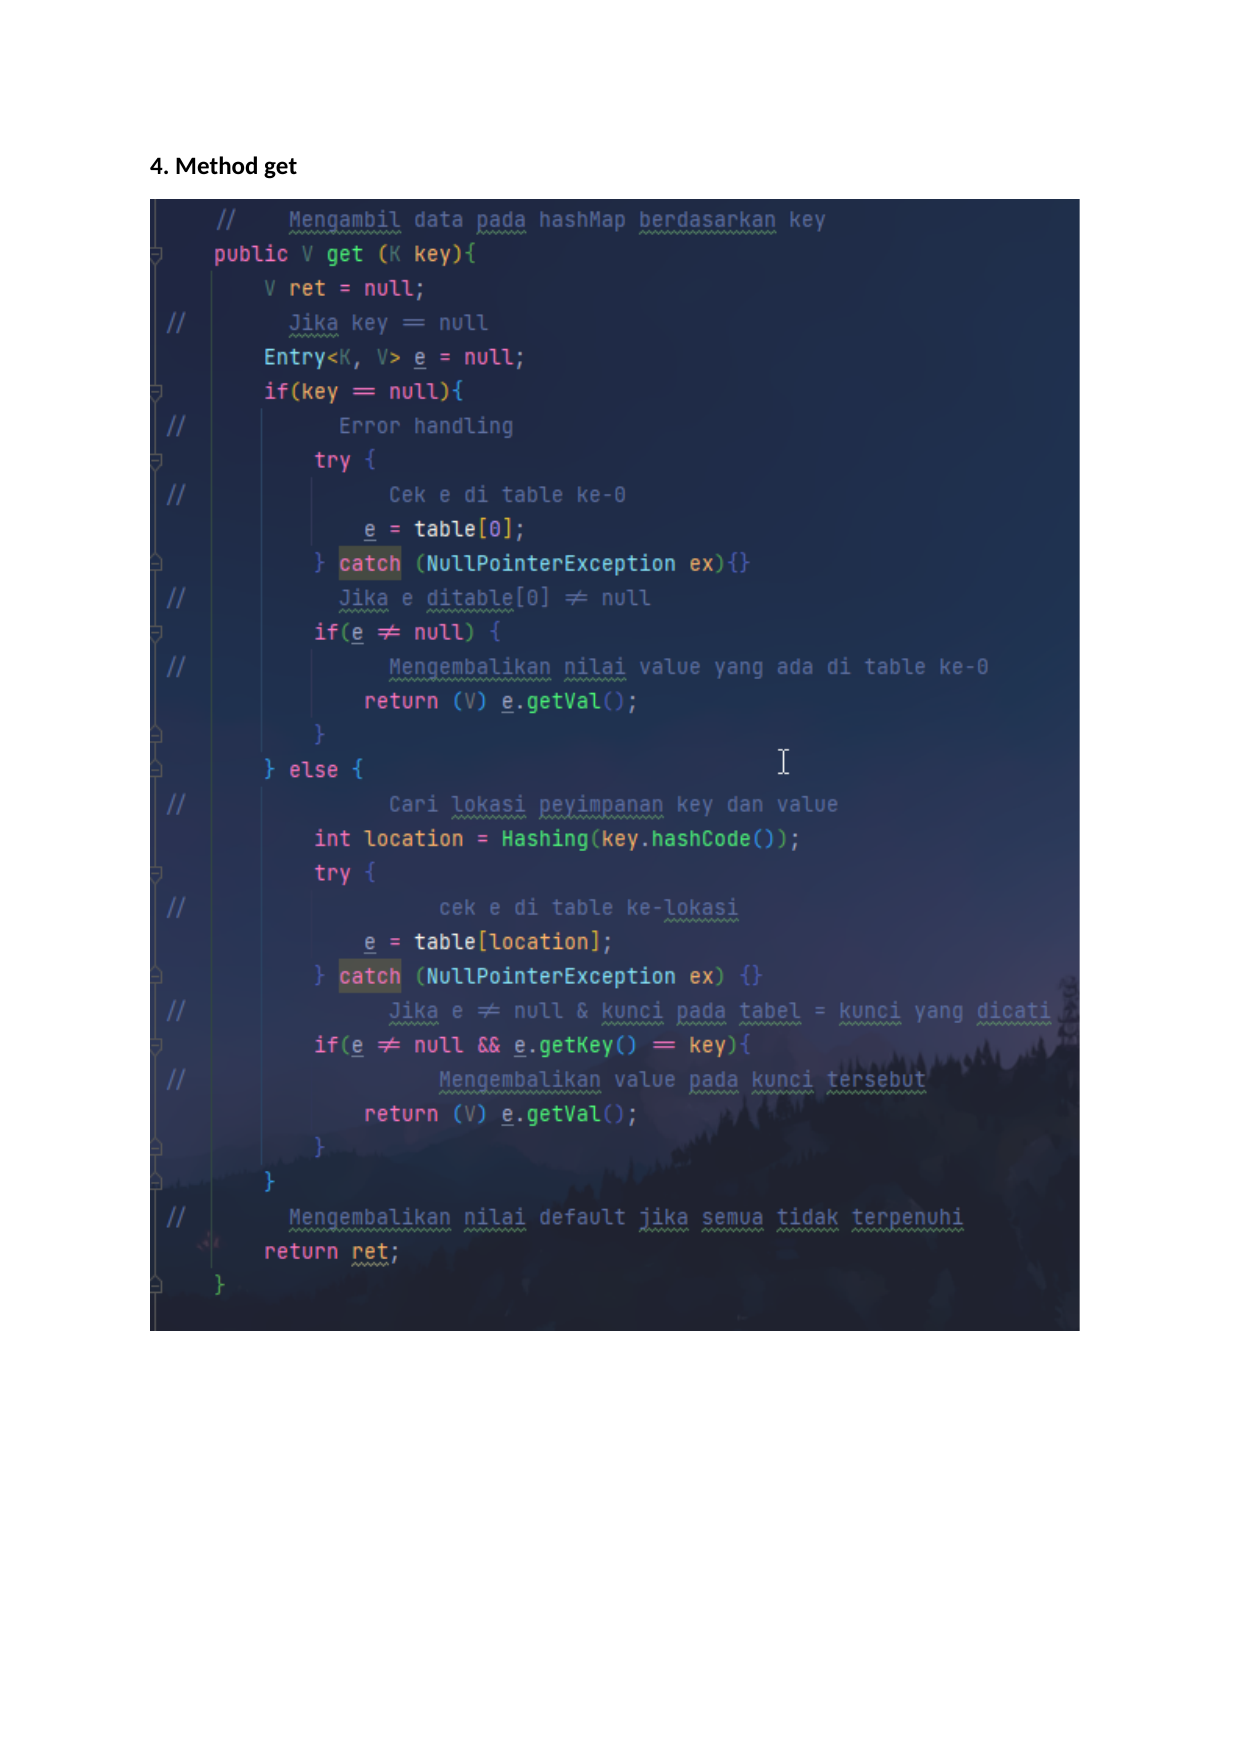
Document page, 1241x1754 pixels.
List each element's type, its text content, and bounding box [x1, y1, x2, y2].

picture [150, 199, 1080, 1331]
text 4. Method get [150, 150, 1090, 181]
